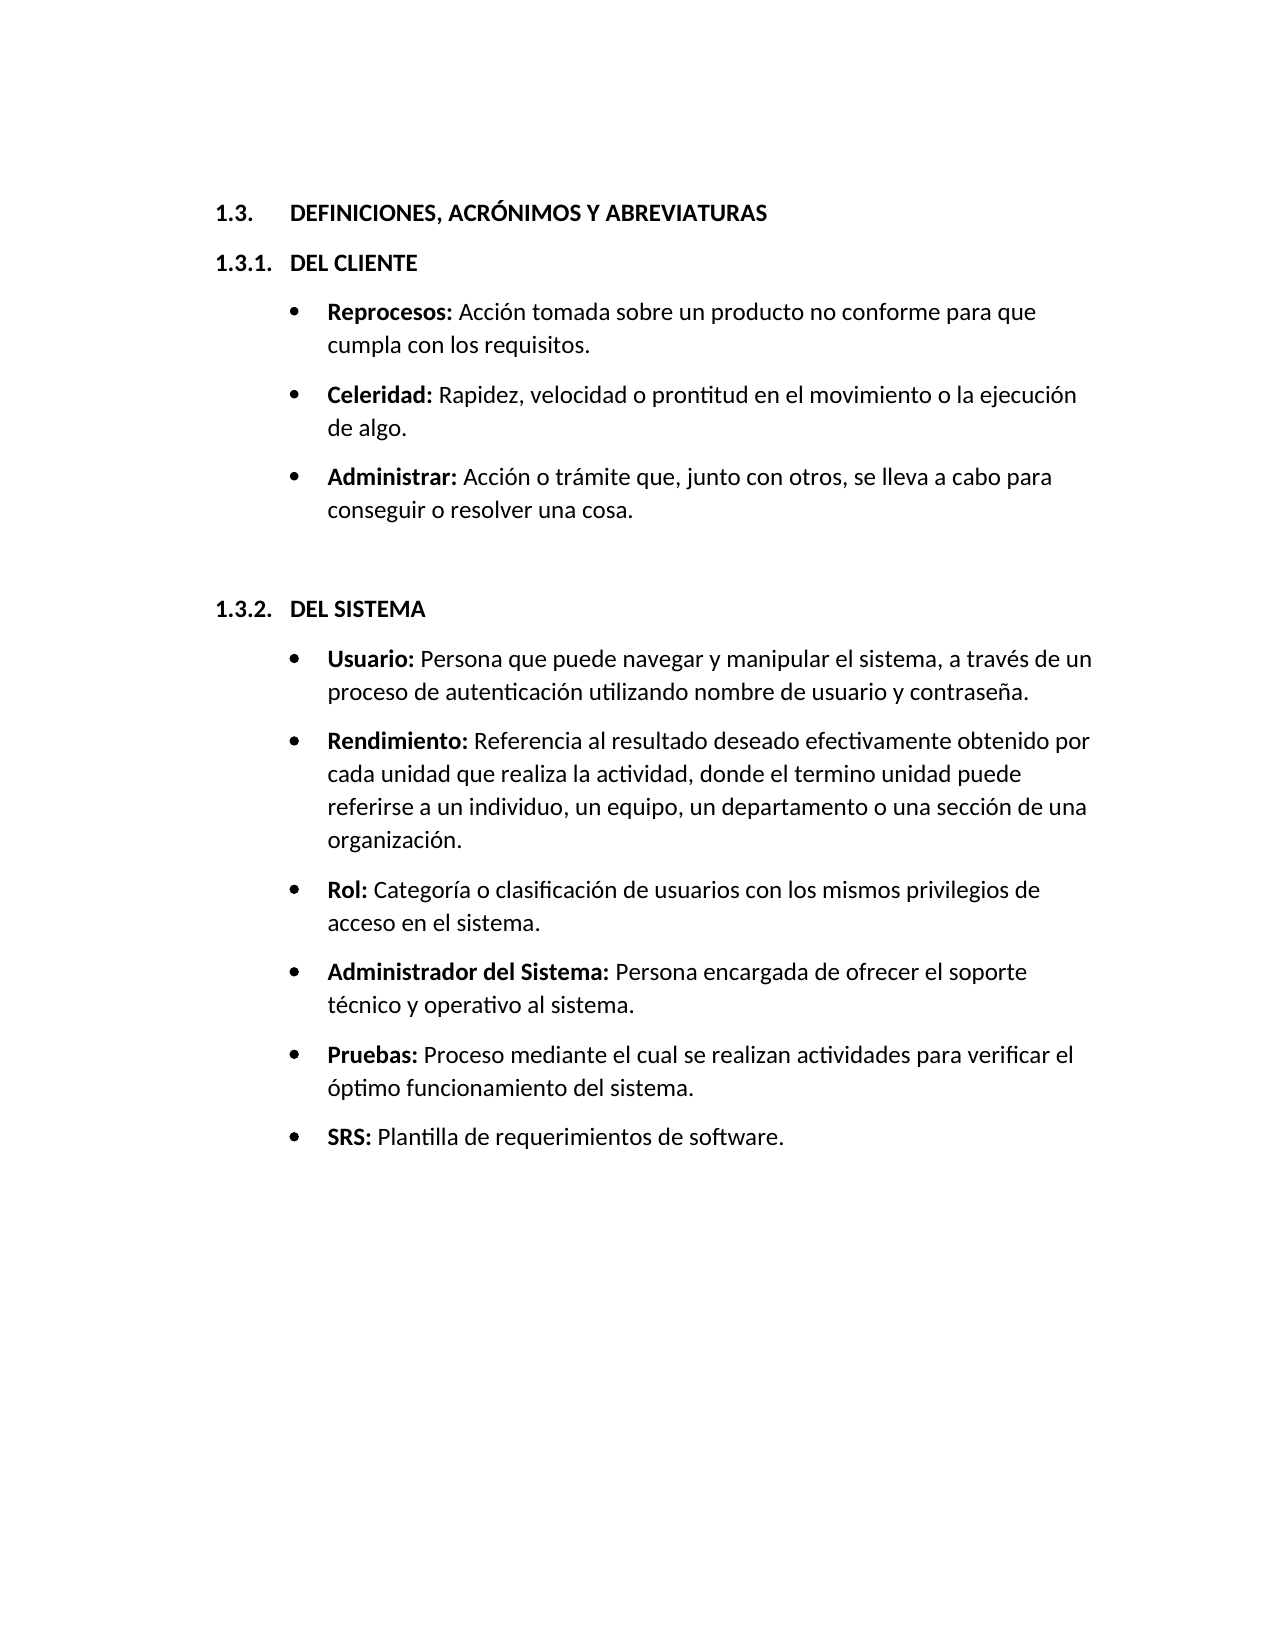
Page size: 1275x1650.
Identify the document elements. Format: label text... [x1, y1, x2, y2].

list SRS: Plantilla de requerimientos de software. [290, 1121, 1098, 1152]
list Rendimiento: Referencia al resultado deseado efectivamente obtenido por cada unidad que realiza la actividad, donde el termino unidad puede referirse a un individuo, un equipo, un departamento o una sección de una organización. [290, 726, 1098, 855]
list Usuario: Persona que puede navegar y manipular el sistema, a través de un proceso de autenticación utilizando nombre de usuario y contraseña. [290, 643, 1098, 706]
list Pruebas: Proceso mediante el cual se realizan actividades para verificar el óptimo funcionamiento del sistema. [290, 1039, 1098, 1102]
list DEFINICIONES, ACRÓNIMOS Y ABREVIATURAS [215, 197, 1098, 228]
list Administrar: Acción o trámite que, junto con otros, se lleva a cabo para conseguir o resolver una cosa. [290, 461, 1098, 525]
list DEL SISTEMA [215, 593, 1098, 624]
list Rol: Categoría o clasificación de usuarios con los mismos privilegios de acceso en el sistema. [290, 874, 1098, 937]
list Reprocesos: Acción tomada sobre un producto no conforme para que cumpla con los requisitos. [290, 296, 1098, 360]
list Administrador del Sistema: Persona encargada de ofrecer el soporte técnico y operativo al sistema. [290, 956, 1098, 1020]
list DEL CLIENTE [215, 247, 1098, 277]
list Celeridad: Rapidez, velocidad o prontitud en el movimiento o la ejecución de algo. [290, 379, 1098, 442]
